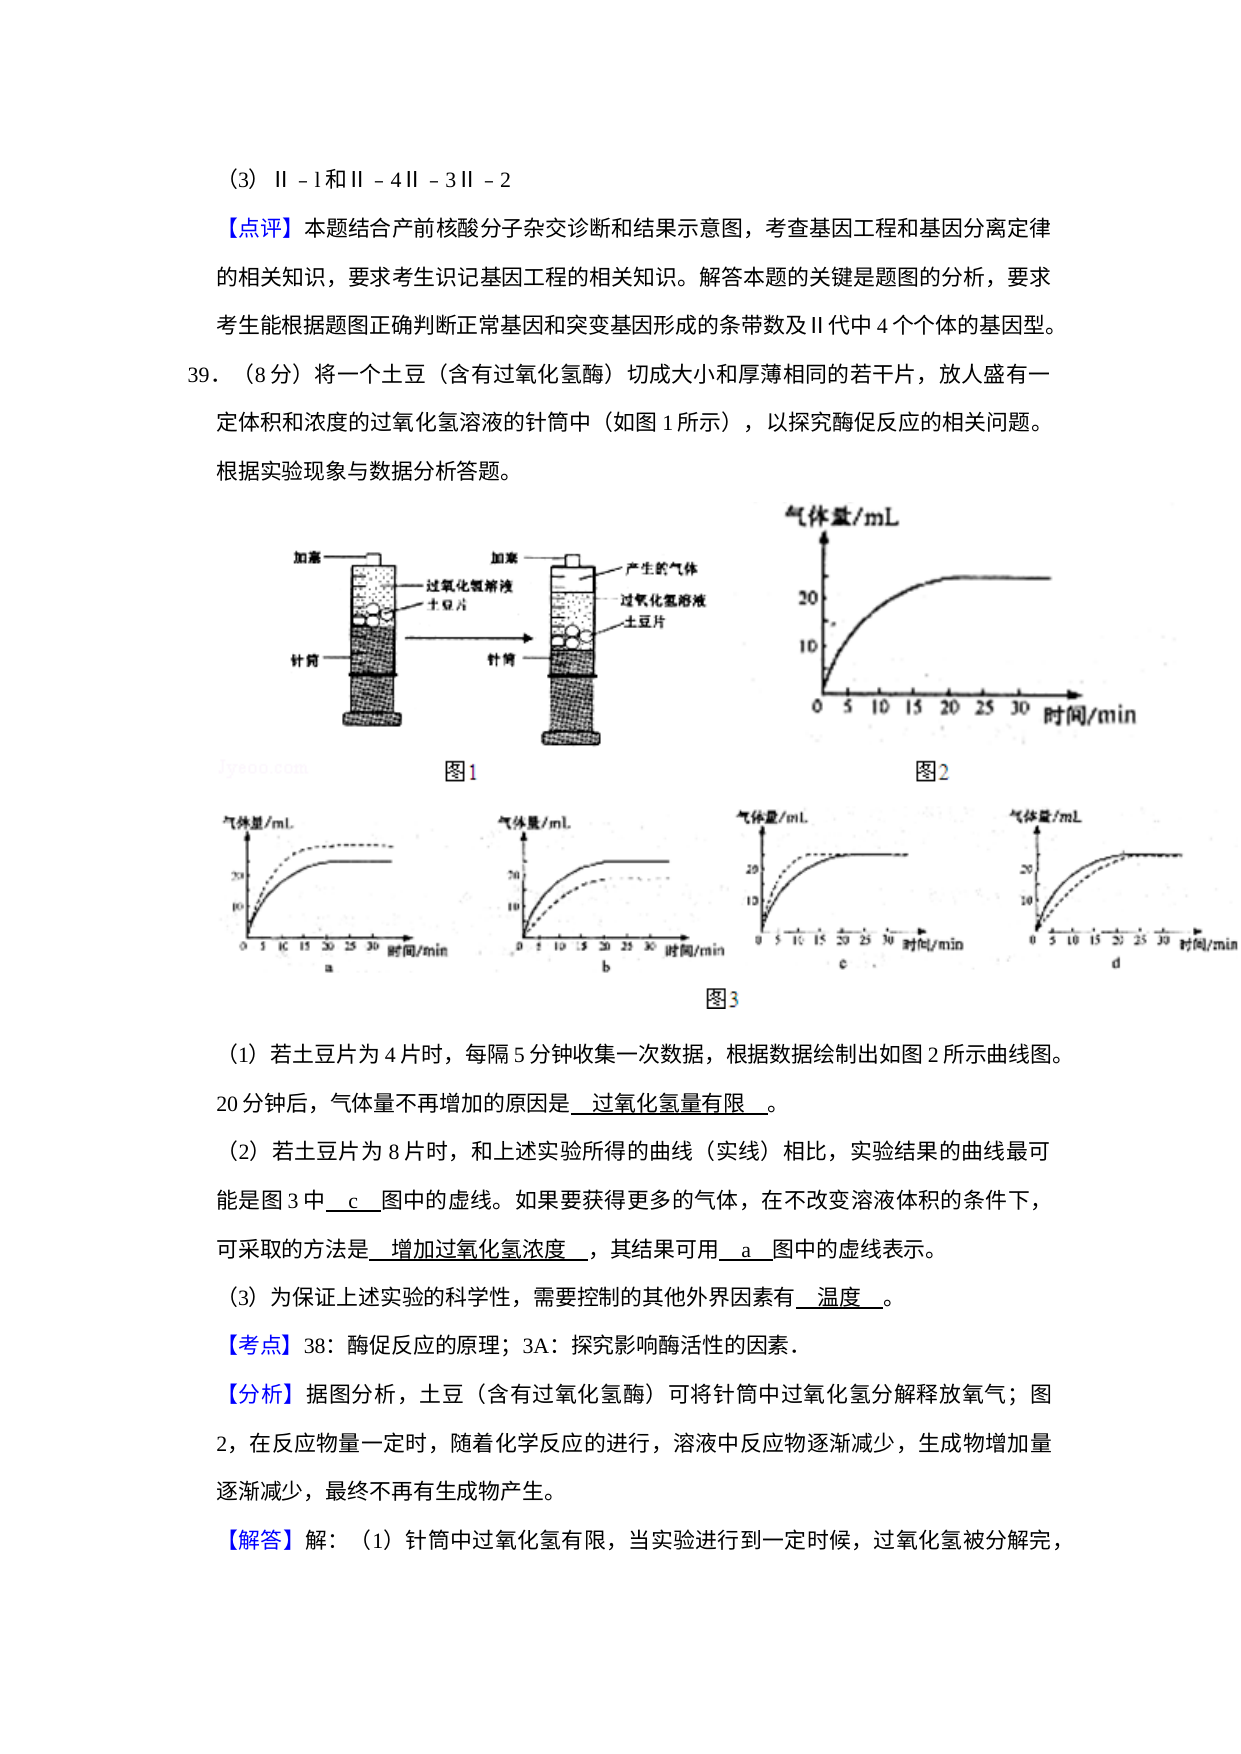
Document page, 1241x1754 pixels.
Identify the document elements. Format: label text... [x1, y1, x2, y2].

text 【分析】据图分析，土豆（含有过氧化氢酶）可将针筒中过氧化氢分解释放氧气；图2，在反应物量一定时，随着化学反应的进行，溶液中反应物逐渐减少，生成物增加量逐渐减少，最终不再有生成物产生。 [216, 1376, 1053, 1506]
text （3）为保证上述实验的科学性，需要控制的其他外界因素有 温度 。 [216, 1280, 1053, 1312]
text （1）若土豆片为4片时，每隔5分钟收集一次数据，根据数据绘制出如图2所示曲线图。20分钟后，气体量不再增加的原因是 过氧化氢量有限 。 [216, 1037, 1053, 1118]
text （2）若土豆片为8片时，和上述实验所得的曲线（实线）相比，实验结果的曲线最可能是图3中 c 图中的虚线。如果要获得更多的气体，在不改变溶液体积的条件下，可采取的方法是 增加过氧化氢浓度 ，其结果可用 a 图中的虚线表示。 [216, 1134, 1053, 1264]
picture [216, 502, 1239, 1009]
text 【点评】本题结合产前核酸分子杂交诊断和结果示意图，考查基因工程和基因分离定律的相关知识，要求考生识记基因工程的相关知识。解答本题的关键是题图的分析，要求考生能根据题图正确判断正常基因和突变基因形成的条带数及Ⅱ代中4个个体的基因型。 [216, 210, 1053, 340]
text 【考点】38：酶促反应的原理；3A：探究影响酶活性的因素．菁优网版权所有 [216, 1328, 1053, 1361]
text 39．（8分）将一个土豆（含有过氧化氢酶）切成大小和厚薄相同的若干片，放人盛有一定体积和浓度的过氧化氢溶液的针筒中（如图1所示），以探究酶促反应的相关问题。根据实验现象与数据分析答题。 [187, 356, 1053, 486]
text （3）Ⅱ﹣l和Ⅱ﹣4Ⅱ﹣3Ⅱ﹣2 [216, 162, 1053, 194]
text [216, 1522, 1053, 1555]
